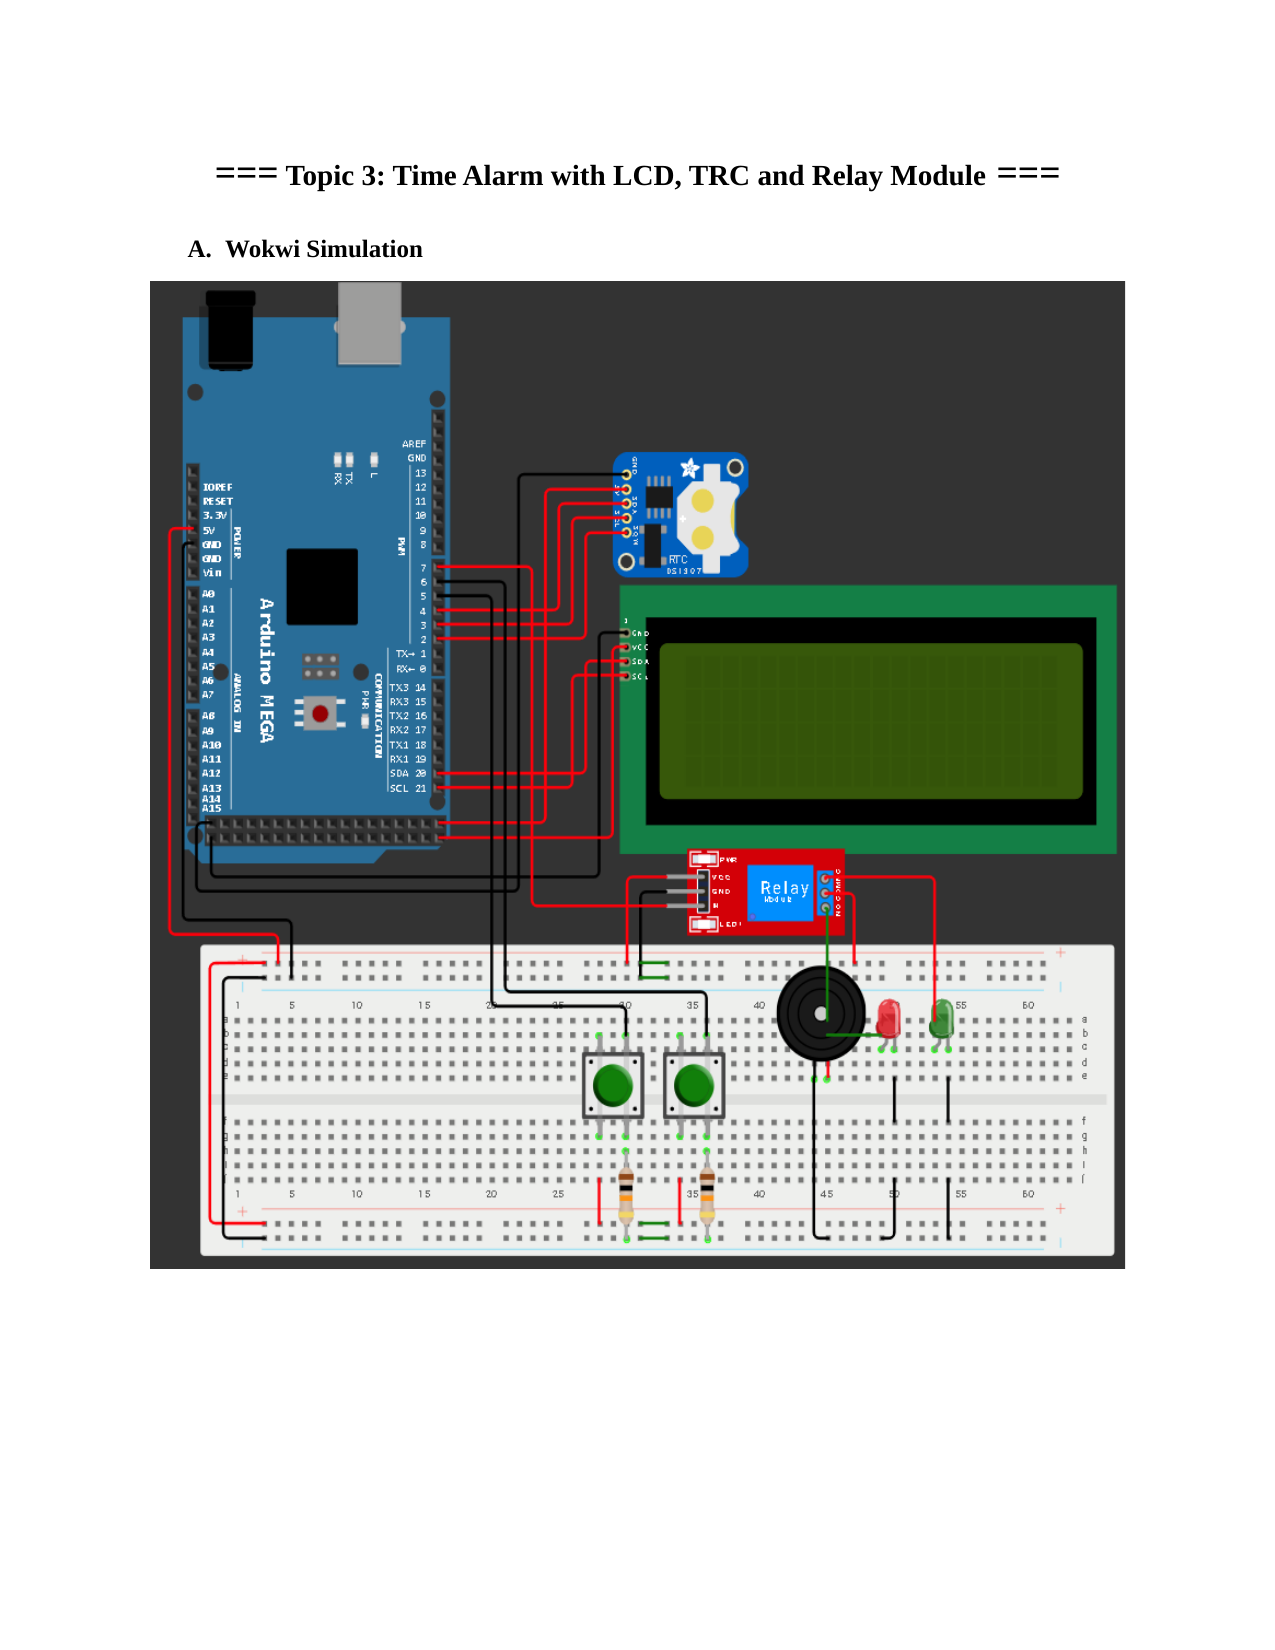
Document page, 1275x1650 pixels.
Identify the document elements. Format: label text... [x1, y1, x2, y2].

picture [150, 281, 1125, 1269]
text === Topic 3: Time Alarm with LCD, TRC and Relay Module === [150, 150, 1125, 193]
list Wokwi Simulation [187, 234, 1125, 262]
